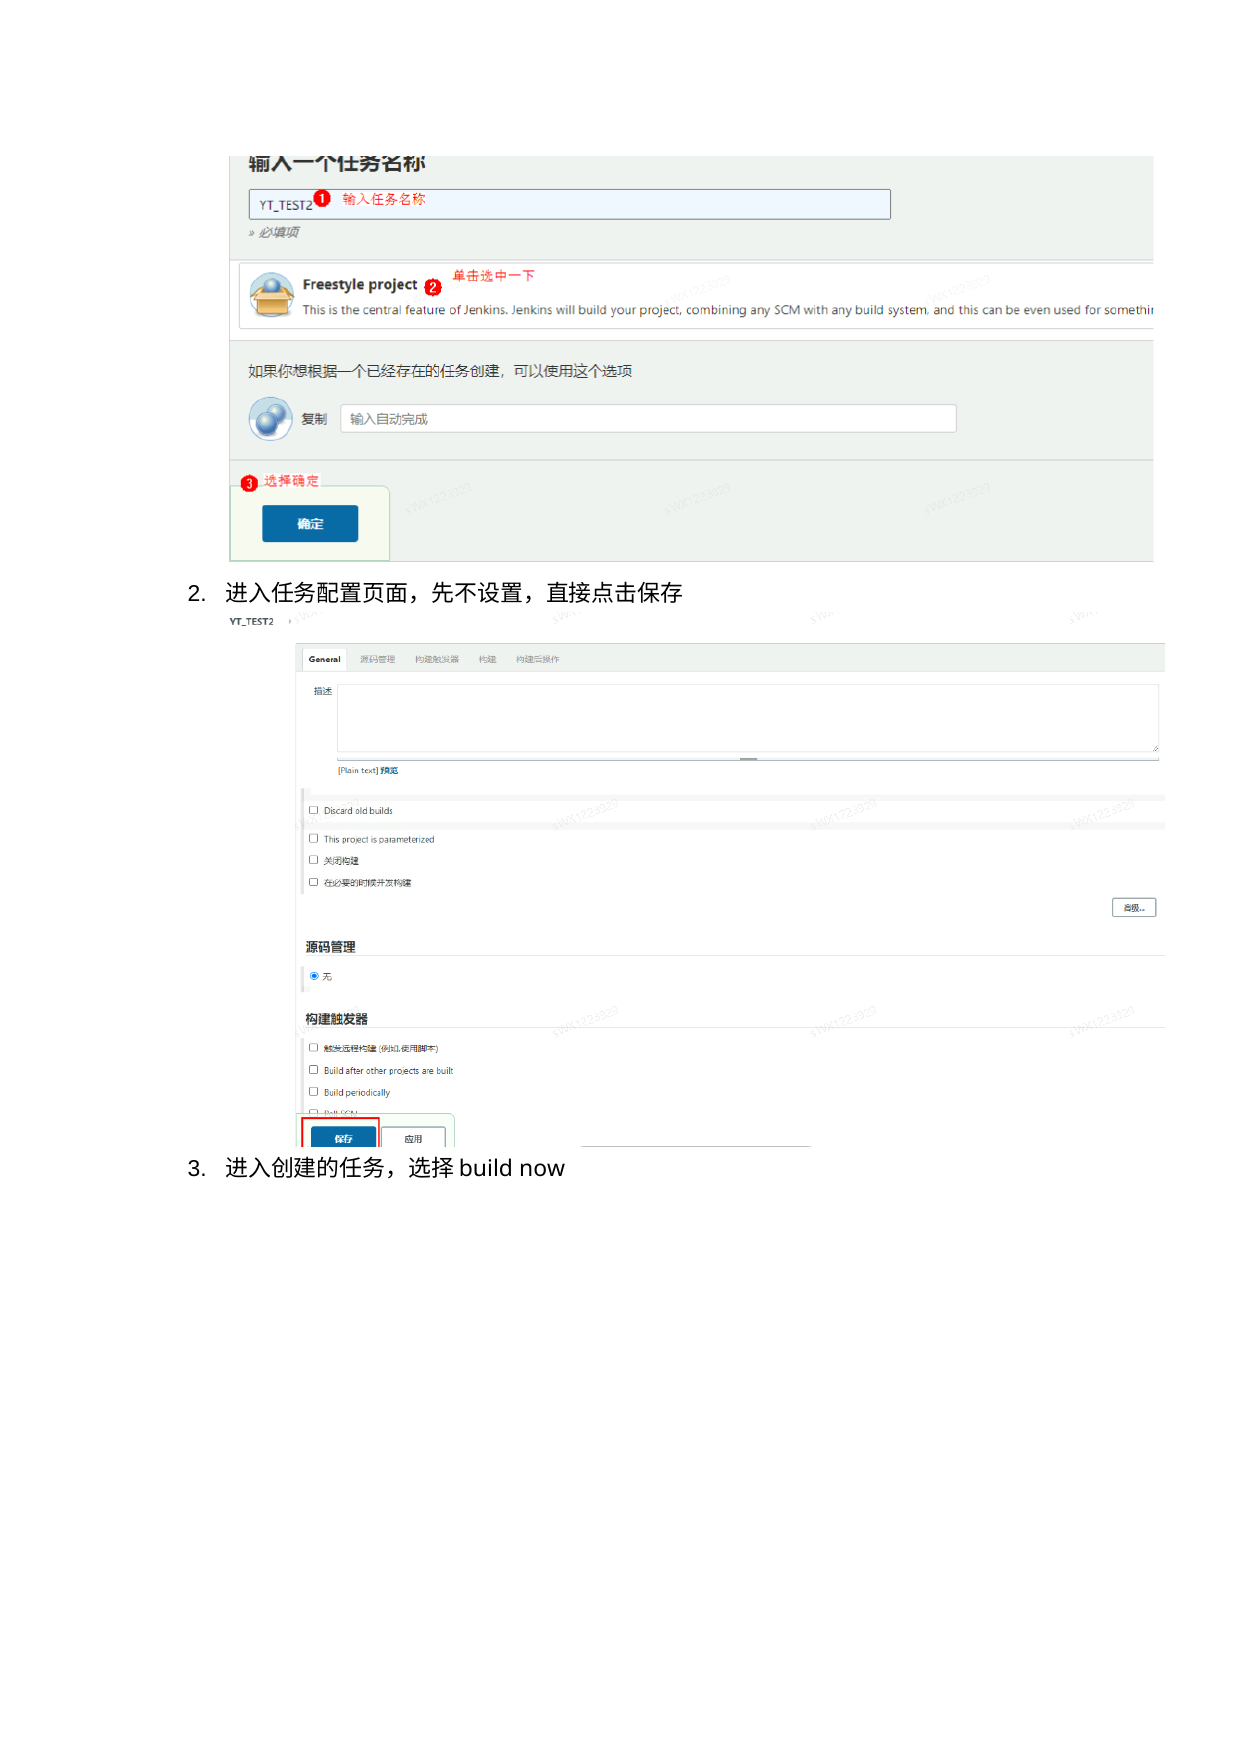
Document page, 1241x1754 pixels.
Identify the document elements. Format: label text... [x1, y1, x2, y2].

picture [225, 612, 1166, 1147]
list 进入创建的任务，选择build now [187, 1150, 1090, 1183]
picture [225, 150, 1166, 571]
list 进入任务配置页面，先不设置，直接点击保存 [187, 575, 1090, 608]
